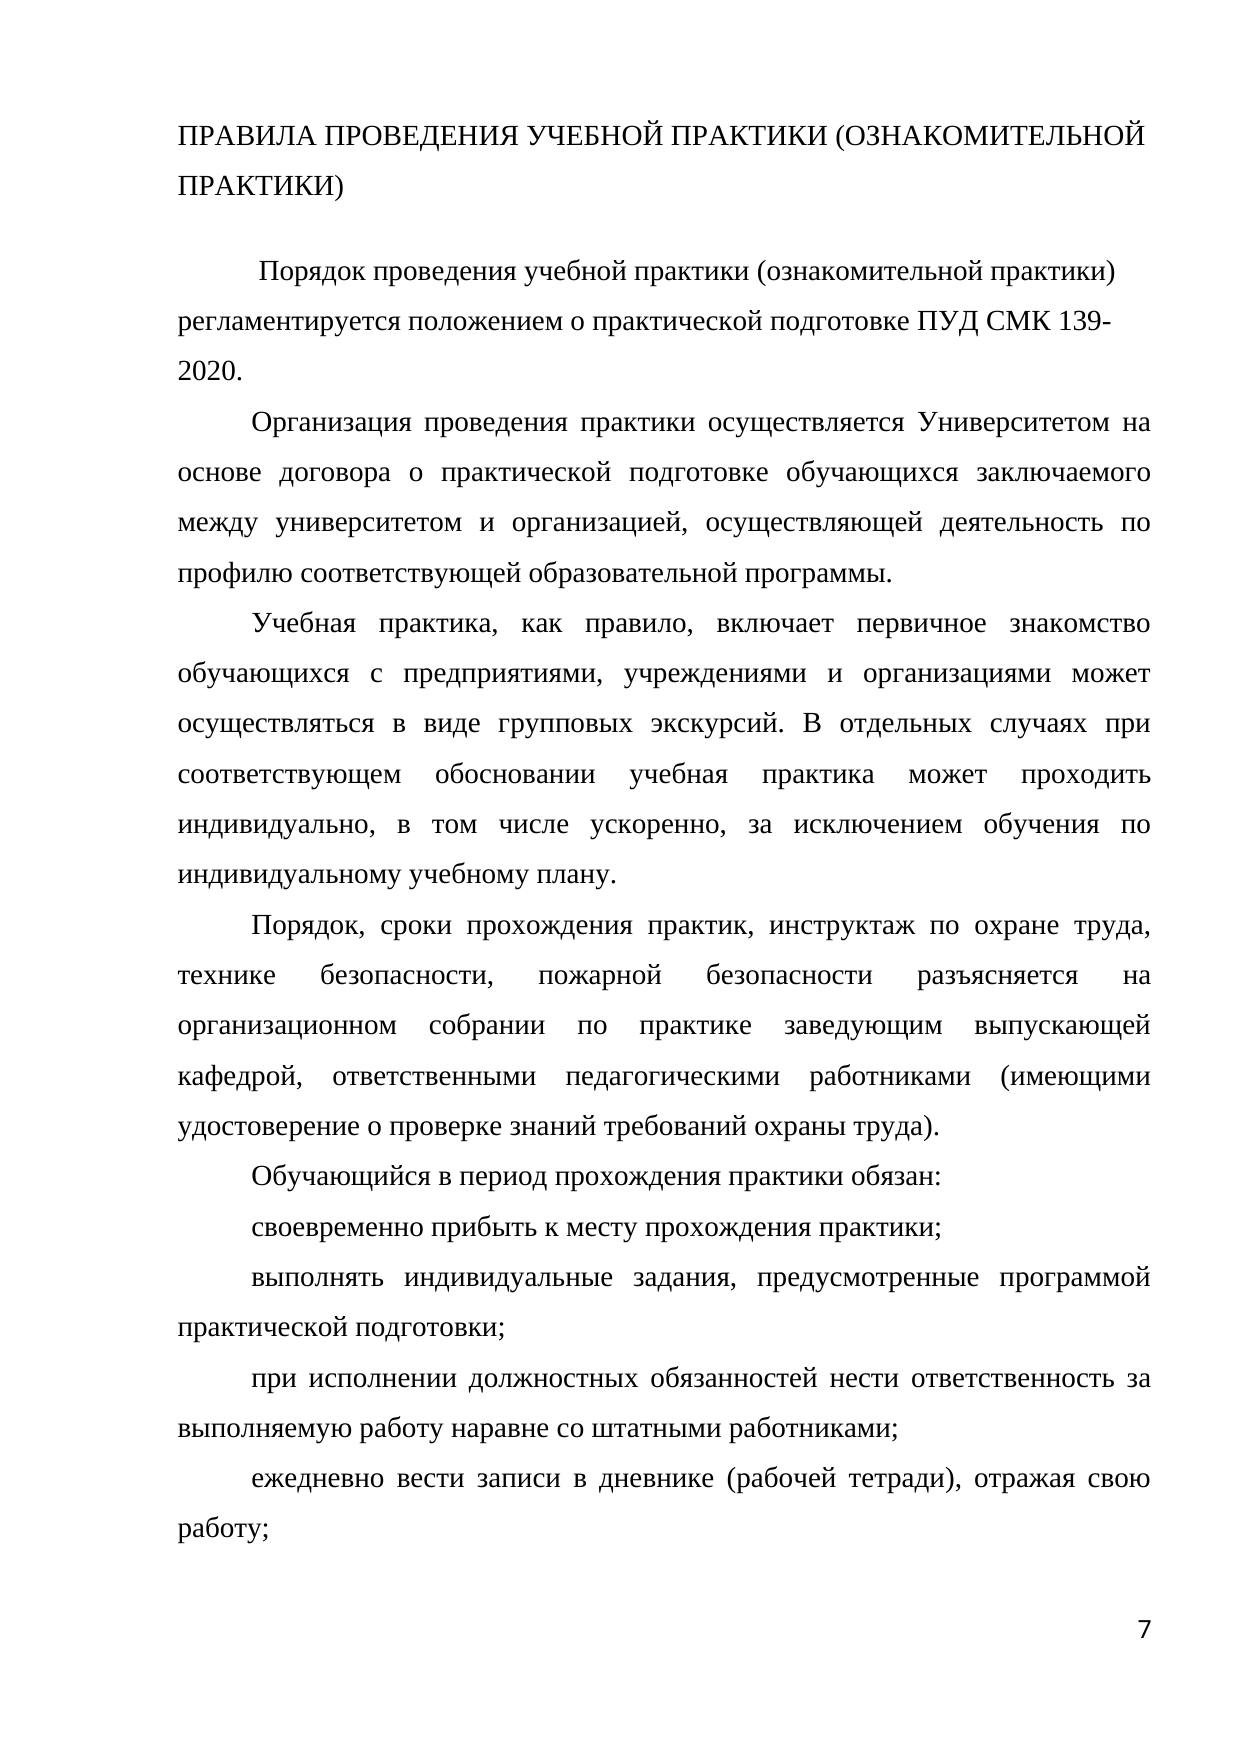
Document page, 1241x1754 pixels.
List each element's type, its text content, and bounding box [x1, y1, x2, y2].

subtitle Порядок проведения учебной практики (ознакомительной практики) регламентируется положением о практической подготовке ПУД СМК 139-2020. [177, 253, 1152, 387]
subtitle ПРАВИЛА ПРОВЕДЕНИЯ УЧЕБНОЙ ПРАКТИКИ (ОЗНАКОМИТЕЛЬНОЙ ПРАКТИКИ) [177, 118, 1152, 202]
text своевременно прибыть к месту прохождения практики; [177, 1209, 1152, 1242]
text ежедневно вести записи в дневнике (рабочей тетради), отражая свою работу; [177, 1460, 1152, 1544]
text Организация проведения практики осуществляется Университетом на основе договора о практической подготовке обучающихся заключаемого между университетом и организацией, осуществляющей деятельность по профилю соответствующей образовательной программы. [177, 404, 1152, 588]
text выполнять индивидуальные задания, предусмотренные программой практической подготовки; [177, 1259, 1152, 1343]
text Порядок, сроки прохождения практик, инструктаж по охране труда, технике безопасности, пожарной безопасности разъясняется на организационном собрании по практике заведующим выпускающей кафедрой, ответственными педагогическими работниками (имеющими удостоверение о проверке знаний требований охраны труда). [177, 907, 1152, 1142]
text при исполнении должностных обязанностей нести ответственность за выполняемую работу наравне со штатными работниками; [177, 1360, 1152, 1443]
text Обучающийся в период прохождения практики обязан: [177, 1158, 1152, 1192]
text Учебная практика, как правило, включает первичное знакомство обучающихся с предприятиями, учреждениями и организациями может осуществляться в виде групповых экскурсий. В отдельных случаях при соответствующем обосновании учебная практика может проходить индивидуально, в том числе ускоренно, за исключением обучения по индивидуальному учебному плану. [177, 605, 1152, 890]
